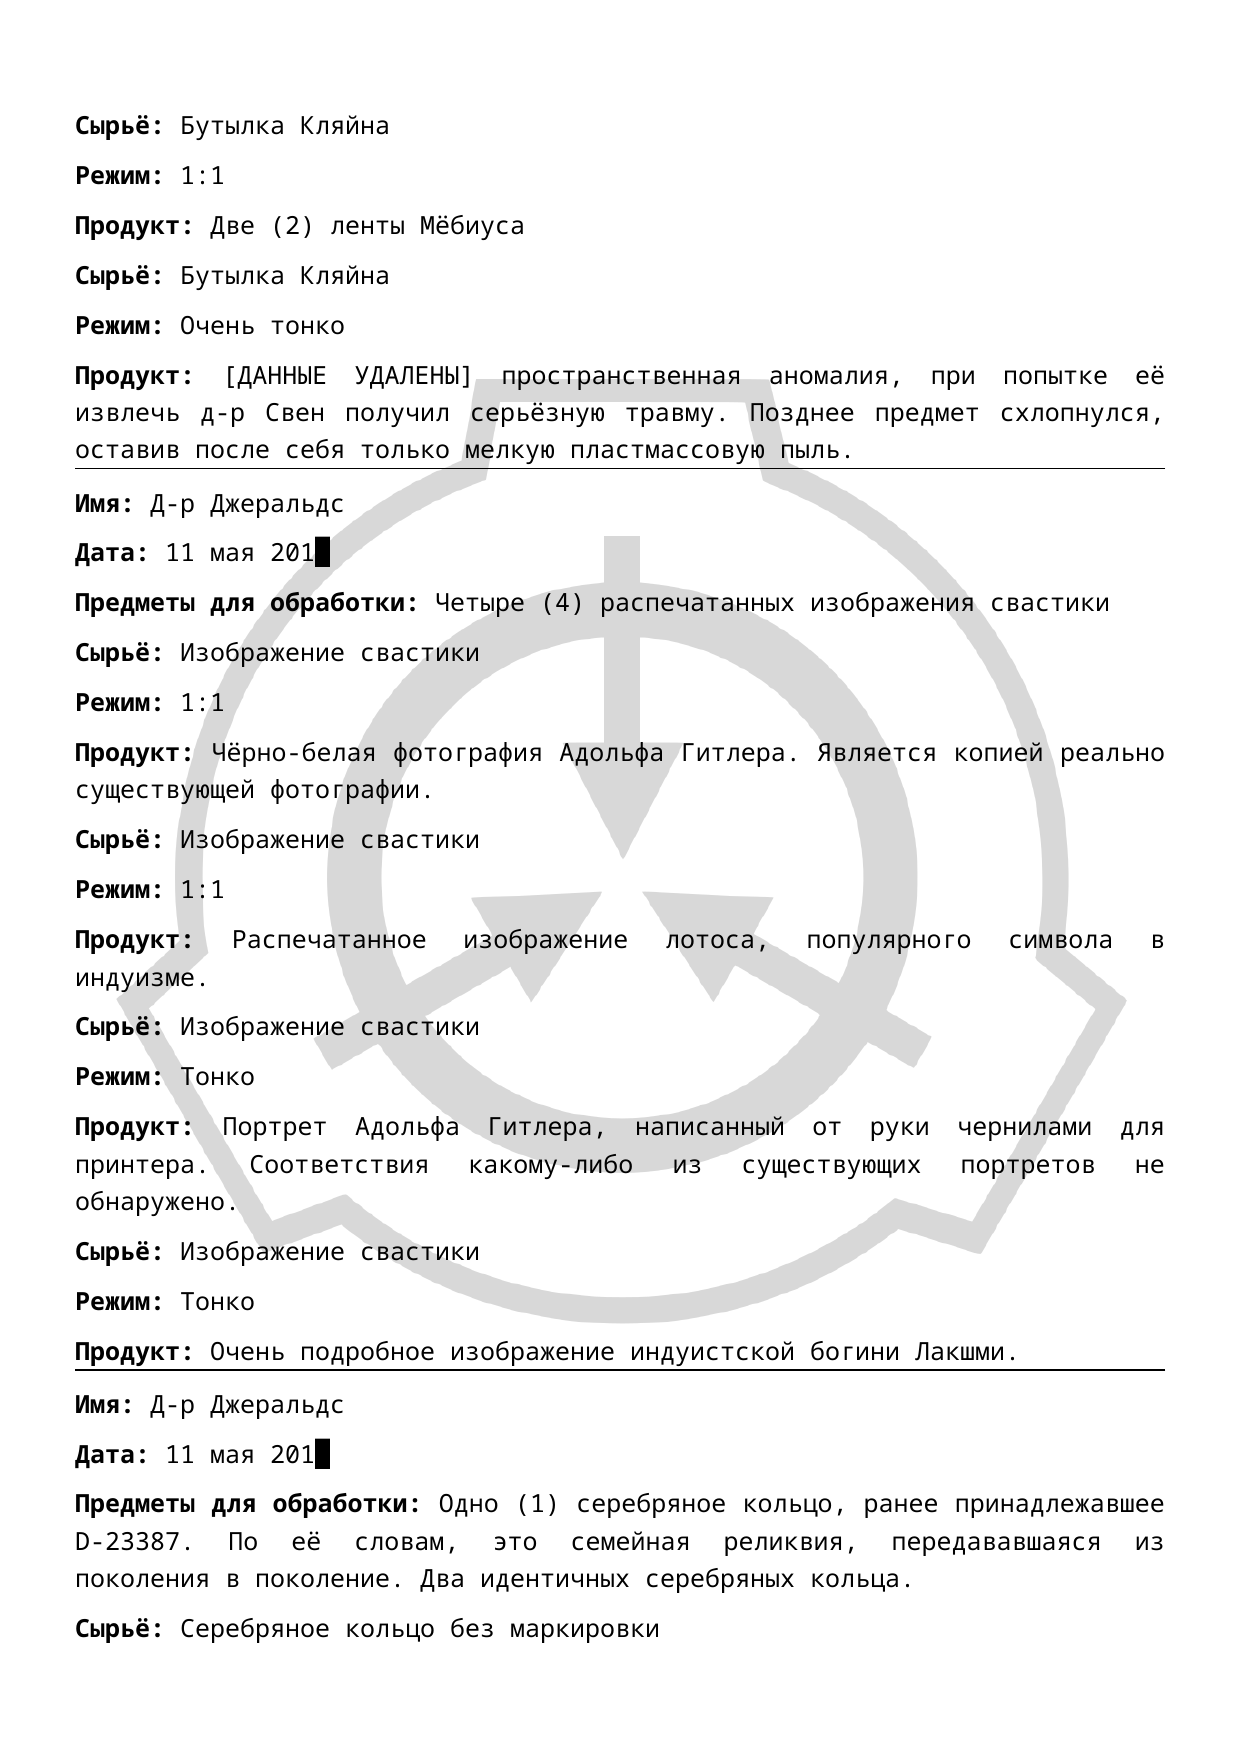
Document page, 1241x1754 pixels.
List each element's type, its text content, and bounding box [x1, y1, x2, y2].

text Режим: Очень тонко [75, 307, 1165, 342]
text Имя: Д-р Джеральдс [75, 1386, 1165, 1420]
text Сырьё: Серебряное кольцо без маркировки [75, 1611, 1165, 1645]
text Имя: Д-р Джеральдс [75, 485, 1165, 519]
text Сырьё: Изображение свастики [75, 822, 1165, 856]
text Продукт: Две (2) ленты Мёбиуса [75, 208, 1165, 242]
text Режим: 1:1 [75, 872, 1165, 906]
text Предметы для обработки: Четыре (4) распечатанных изображения свастики [75, 585, 1165, 619]
text Продукт: Очень подробное изображение индуистской богини Лакшми. [75, 1333, 1165, 1369]
text Режим: 1:1 [75, 685, 1165, 719]
text Дата: 11 мая 201█ [75, 1436, 1165, 1470]
text Дата: 11 мая 201█ [75, 535, 1165, 569]
text Продукт: [ДАННЫЕ УДАЛЕНЫ] пространственная аномалия, при попытке её извлечь д-р Свен получил серьёзную травму. Позднее предмет схлопнулся, оставив после себя только мелкую пластмассовую пыль. [75, 357, 1165, 468]
text Режим: 1:1 [75, 158, 1165, 192]
text Сырьё: Изображение свастики [75, 635, 1165, 669]
text Продукт: Портрет Адольфа Гитлера, написанный от руки чернилами для принтера. Соответствия какому-либо из существующих портретов не обнаружено. [75, 1109, 1165, 1218]
text Режим: Тонко [75, 1283, 1165, 1317]
text Продукт: Чёрно-белая фотография Адольфа Гитлера. Является копией реально существующей фотографии. [75, 735, 1165, 806]
text Сырьё: Изображение свастики [75, 1233, 1165, 1268]
text Сырьё: Изображение свастики [75, 1009, 1165, 1043]
text Предметы для обработки: Одно (1) серебряное кольцо, ранее принадлежавшее D-23387. По её словам, это семейная реликвия, передававшаяся из поколения в поколение. Два идентичных серебряных кольца. [75, 1486, 1165, 1595]
text Сырьё: Бутылка Кляйна [75, 108, 1165, 142]
text Сырьё: Бутылка Кляйна [75, 258, 1165, 292]
text Режим: Тонко [75, 1059, 1165, 1093]
text Продукт: Распечатанное изображение лотоса, популярного символа в индуизме. [75, 922, 1165, 993]
